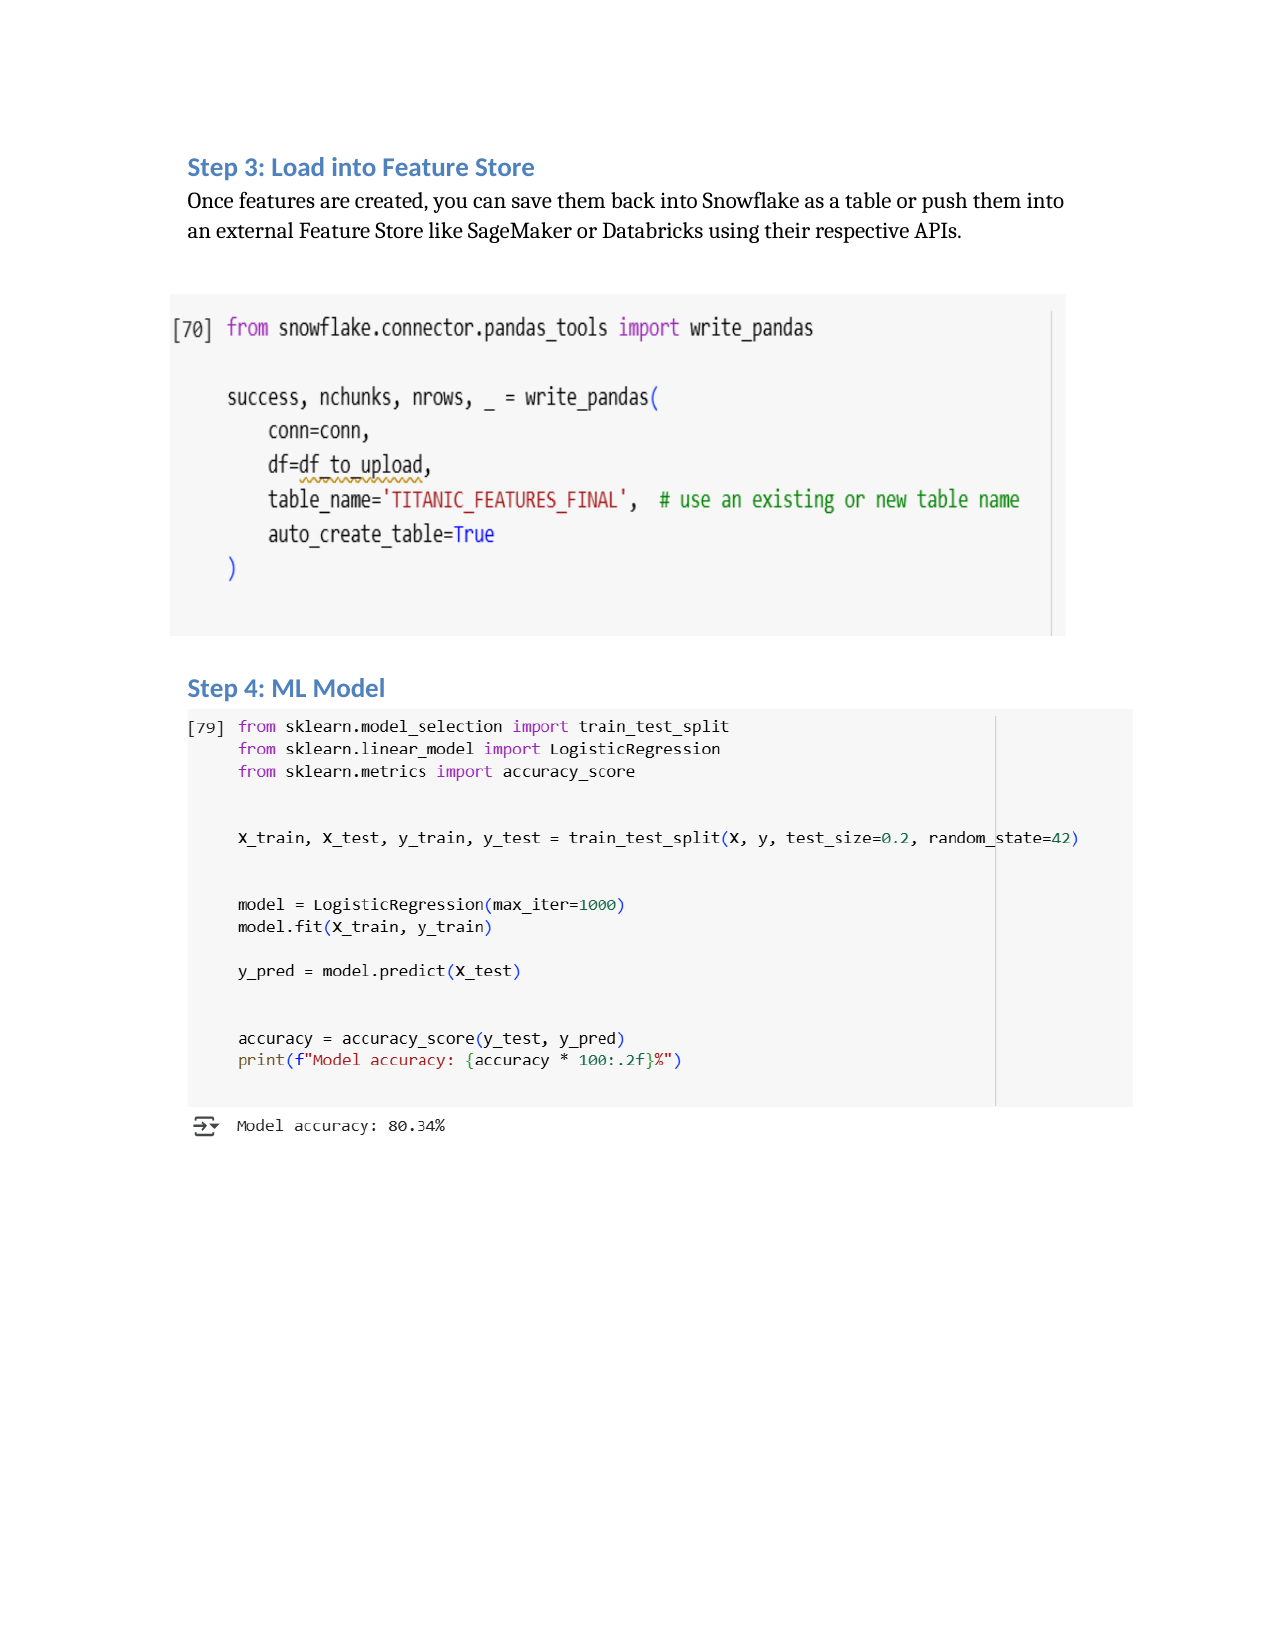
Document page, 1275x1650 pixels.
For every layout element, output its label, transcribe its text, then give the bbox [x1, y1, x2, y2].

text Once features are created, you can save them back into Snowflake as a table or push them into an external Feature Store like SageMaker or Databricks using their respective APIs. [187, 188, 1087, 244]
picture [187, 709, 1133, 1153]
subtitle Step 3: Load into Feature Store [187, 150, 1087, 183]
picture [168, 294, 1066, 634]
